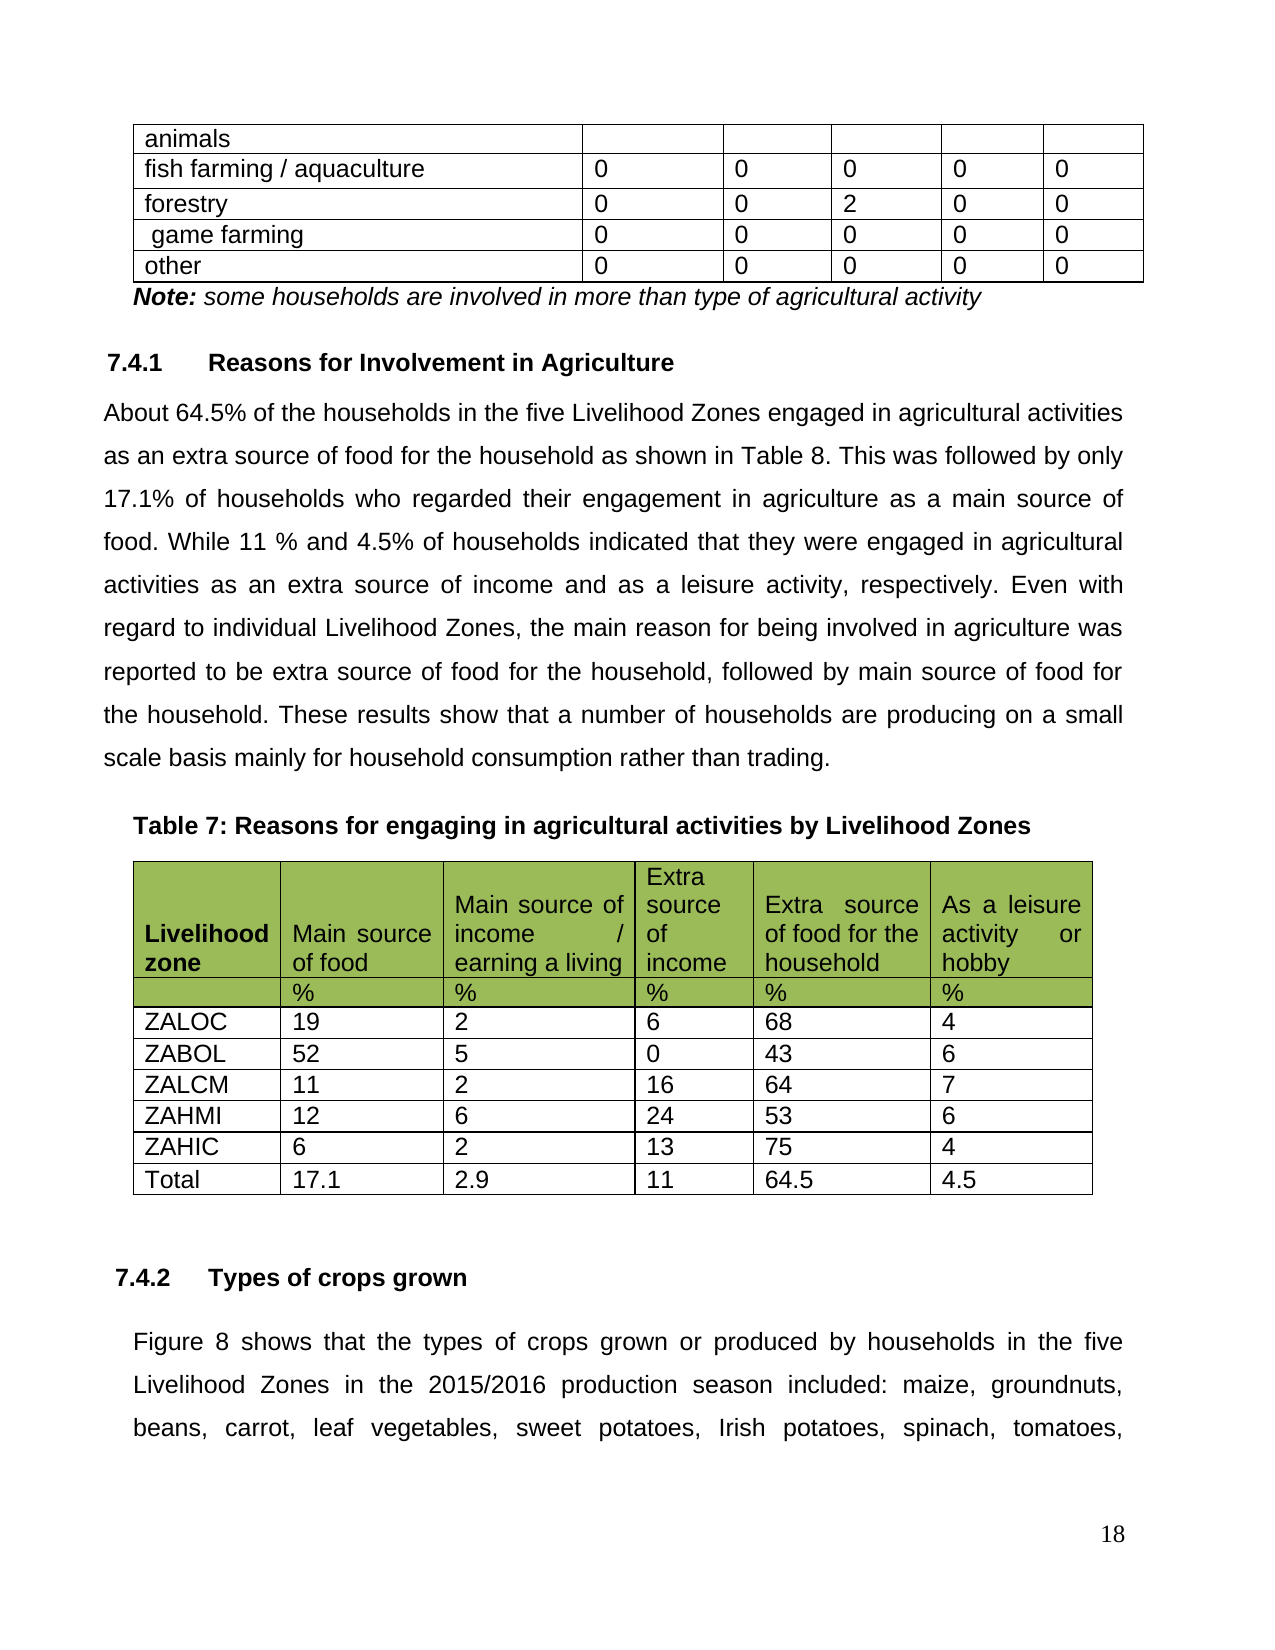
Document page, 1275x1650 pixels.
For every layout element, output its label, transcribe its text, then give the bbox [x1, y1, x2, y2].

table_cell 6 [636, 1008, 753, 1038]
text About 64.5% of the households in the five Livelihood Zones engaged in agricultural activities as an extra source of food for the household as shown in Table 8. This was followed by only 17.1% of households who regarded their engagement in agriculture as a main source of food. While 11 % and 4.5% of households indicated that they were engaged in agricultural activities as an extra source of income and as a leisure activity, respectively. Even with regard to individual Livelihood Zones, the main reason for being involved in agriculture was reported to be extra source of food for the household, followed by main source of food for the household. These results show that a number of households are producing on a small scale basis mainly for household consumption rather than trading. [103, 398, 1125, 772]
table_cell other [134, 251, 582, 281]
table_header Main source of food [281, 862, 443, 977]
table_header Extra source of food for the household [754, 862, 930, 977]
table_cell 2.9 [444, 1164, 634, 1194]
table_cell ZALCM [134, 1070, 280, 1100]
table_cell 64.5 [754, 1164, 930, 1194]
table_cell ZALOC [134, 1008, 280, 1038]
table_cell % [281, 978, 443, 1006]
table_cell 0 [724, 154, 831, 188]
table_cell 12 [281, 1101, 443, 1131]
table_cell 0 [942, 154, 1043, 188]
table_cell 2 [583, 125, 723, 153]
table_cell 0 [1044, 154, 1143, 188]
table_header Extra source of income [636, 862, 753, 977]
table_cell 0 [832, 125, 941, 153]
table_cell 11 [636, 1164, 753, 1194]
table_cell 17.1 [281, 1164, 443, 1194]
table_cell 4.5 [931, 1164, 1092, 1194]
table_cell 0 [724, 220, 831, 250]
table_cell 7 [931, 1070, 1092, 1100]
table_cell 0 [1044, 251, 1143, 281]
table_cell 2 [832, 189, 941, 219]
table_cell 0 [832, 220, 941, 250]
table_cell 53 [754, 1101, 930, 1131]
subtitle Types of crops grown [170, 1263, 1125, 1292]
table_cell game farming [134, 220, 582, 250]
table_cell 4 [931, 1133, 1092, 1163]
table_cell 2 [942, 125, 1043, 153]
table_cell 2 [444, 1008, 634, 1038]
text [133, 1327, 1125, 1442]
table_cell 0 [636, 1039, 753, 1069]
table_cell 24 [636, 1101, 753, 1131]
table_cell 0 [942, 251, 1043, 281]
table_cell 2 [444, 1070, 634, 1100]
table_cell 13 [636, 1133, 753, 1163]
table_cell 19 [281, 1008, 443, 1038]
subtitle Reasons for Involvement in Agriculture [162, 348, 1125, 377]
table_cell 0 [1044, 220, 1143, 250]
table_cell 52 [281, 1039, 443, 1069]
table_cell % [931, 978, 1092, 1006]
table_cell 0 [942, 220, 1043, 250]
table_cell 43 [754, 1039, 930, 1069]
table_cell 2 [444, 1133, 634, 1163]
table_cell 68 [754, 1008, 930, 1038]
table_cell ZAHIC [134, 1133, 280, 1163]
table_cell ZAHMI [134, 1101, 280, 1131]
table_cell 0 [724, 189, 831, 219]
table_cell 6 [931, 1101, 1092, 1131]
table_cell 0 [724, 251, 831, 281]
table_cell % [444, 978, 634, 1006]
table_cell 6 [931, 1039, 1092, 1069]
text Note: some households are involved in more than type of agricultural activity [133, 283, 1125, 311]
table_cell 6 [444, 1101, 634, 1131]
table_cell 0 [832, 251, 941, 281]
table_header Livelihood zone [134, 862, 280, 977]
table_cell ZABOL [134, 1039, 280, 1069]
table_cell 16 [636, 1070, 753, 1100]
table_cell 0 [583, 154, 723, 188]
table_cell 5 [444, 1039, 634, 1069]
table_cell 0 [832, 154, 941, 188]
table_cell 0 [583, 251, 723, 281]
table_cell 64 [754, 1070, 930, 1100]
table_cell 11 [281, 1070, 443, 1100]
table_cell 0 [583, 220, 723, 250]
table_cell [134, 125, 582, 153]
table_header Main source of income / earning a living [444, 862, 634, 977]
table_cell 0 [1044, 125, 1143, 153]
table_cell [134, 978, 280, 1006]
table_cell 6 [281, 1133, 443, 1163]
table_cell 4 [931, 1008, 1092, 1038]
table_cell 0 [583, 189, 723, 219]
table_cell Total [134, 1164, 280, 1194]
table_cell 0 [724, 125, 831, 153]
table_cell fish farming / aquaculture [134, 154, 582, 188]
table_cell 0 [1044, 189, 1143, 219]
table_cell % [754, 978, 930, 1006]
table_cell forestry [134, 189, 582, 219]
table_header As a leisure activity or hobby [931, 862, 1092, 977]
table_cell 0 [942, 189, 1043, 219]
table_cell 75 [754, 1133, 930, 1163]
table_cell % [636, 978, 753, 1006]
